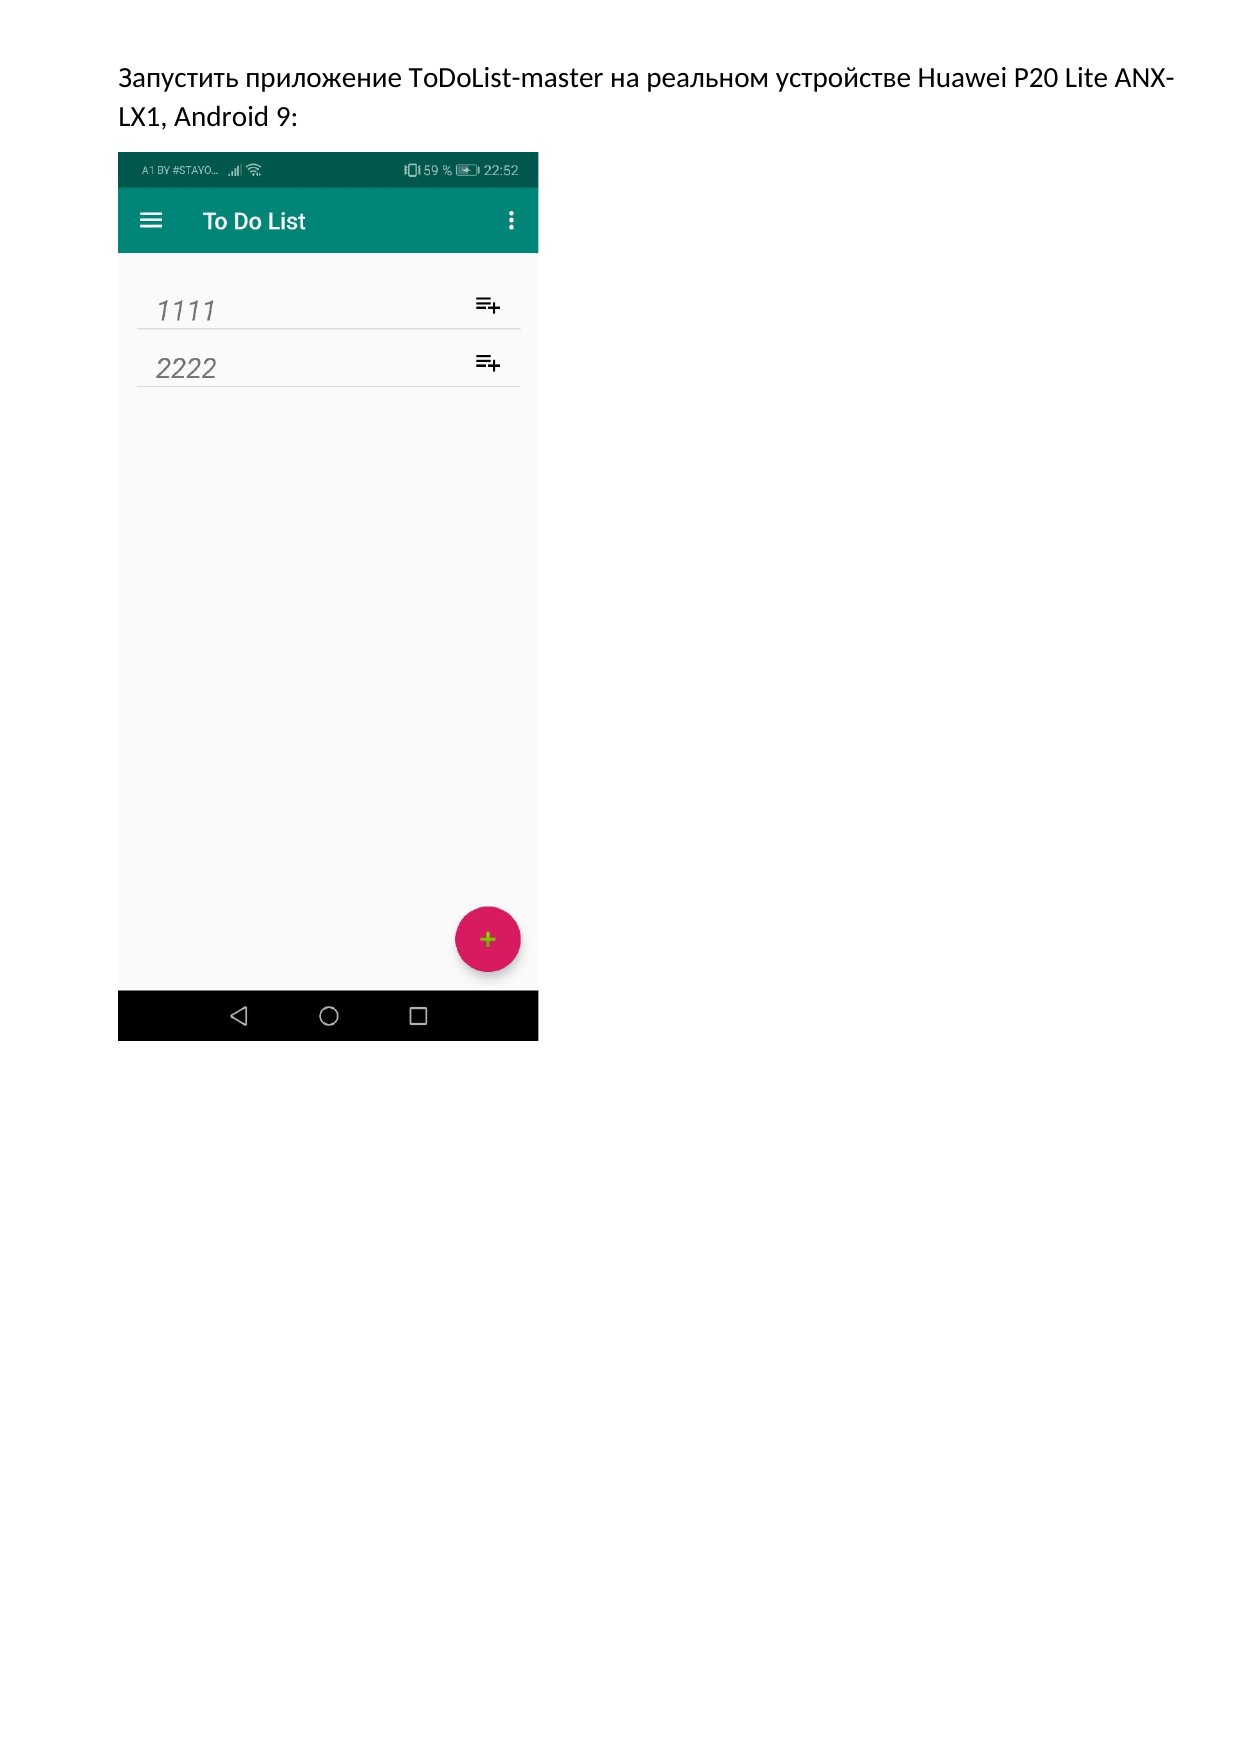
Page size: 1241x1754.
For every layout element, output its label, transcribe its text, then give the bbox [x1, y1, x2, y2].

picture [118, 152, 539, 1041]
text Запустить приложение ToDoList-master на реальном устройстве Huawei P20 Lite ANX-LX1, Android 9: [118, 59, 1196, 133]
